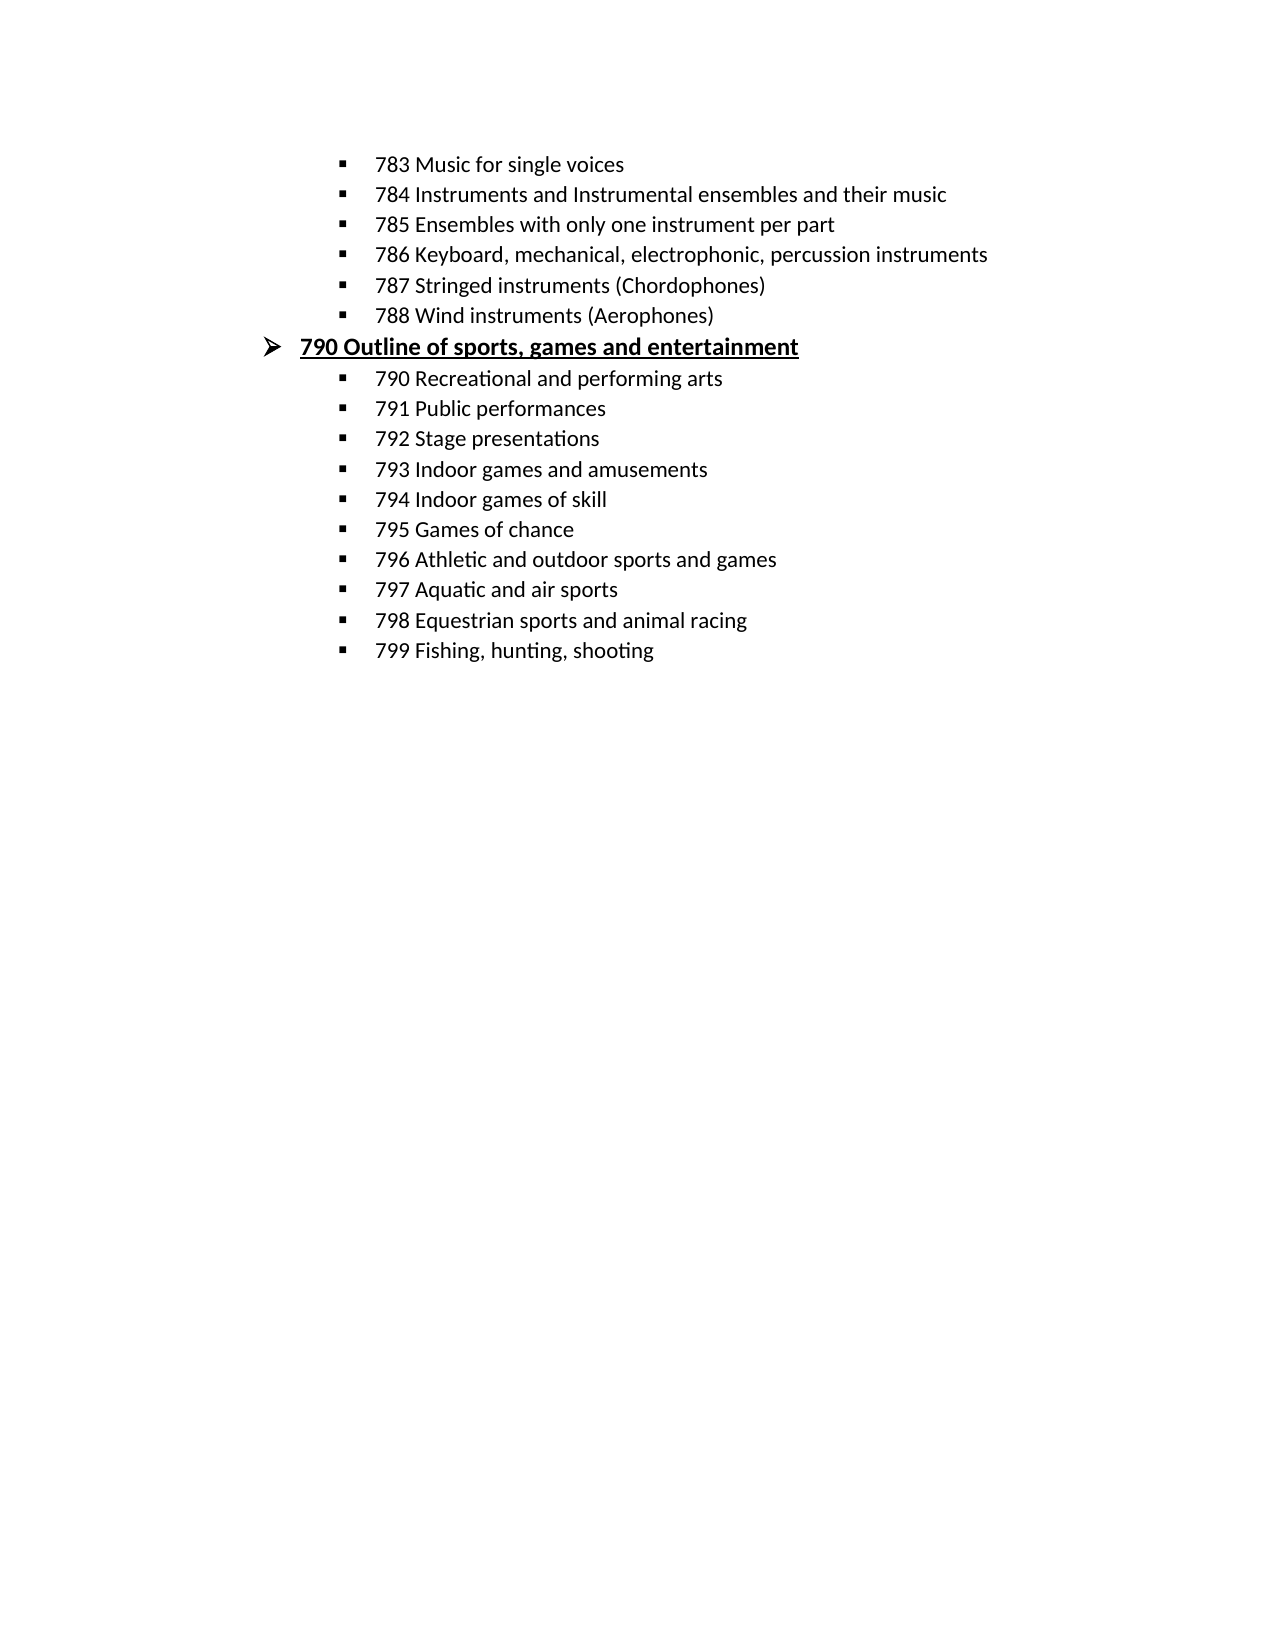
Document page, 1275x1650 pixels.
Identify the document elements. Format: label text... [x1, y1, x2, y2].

list 790 Recreational and performing arts [337, 364, 1125, 392]
list 784 Instruments and Instrumental ensembles and their music [337, 180, 1125, 208]
list 798 Equestrian sports and animal racing [337, 606, 1125, 634]
list 792 Stage presentations [337, 424, 1125, 453]
list 785 Ensembles with only one instrument per part [337, 210, 1125, 238]
list 797 Aquatic and air sports [337, 576, 1125, 604]
list 791 Public performances [337, 394, 1125, 422]
list 793 Indoor games and amusements [337, 455, 1125, 483]
list 799 Fishing, hunting, shooting [337, 636, 1125, 664]
list 787 Stringed instruments (Chordophones) [337, 271, 1125, 299]
list 783 Music for single voices [337, 150, 1125, 178]
list 794 Indoor games of skill [337, 485, 1125, 513]
list 786 Keyboard, mechanical, electrophonic, percussion instruments [337, 241, 1125, 269]
list 795 Games of chance [337, 515, 1125, 543]
list 790 Outline of sports, games and entertainment [262, 331, 1125, 362]
list 796 Athletic and outdoor sports and games [337, 545, 1125, 573]
list 788 Wind instruments (Aerophones) [337, 301, 1125, 329]
